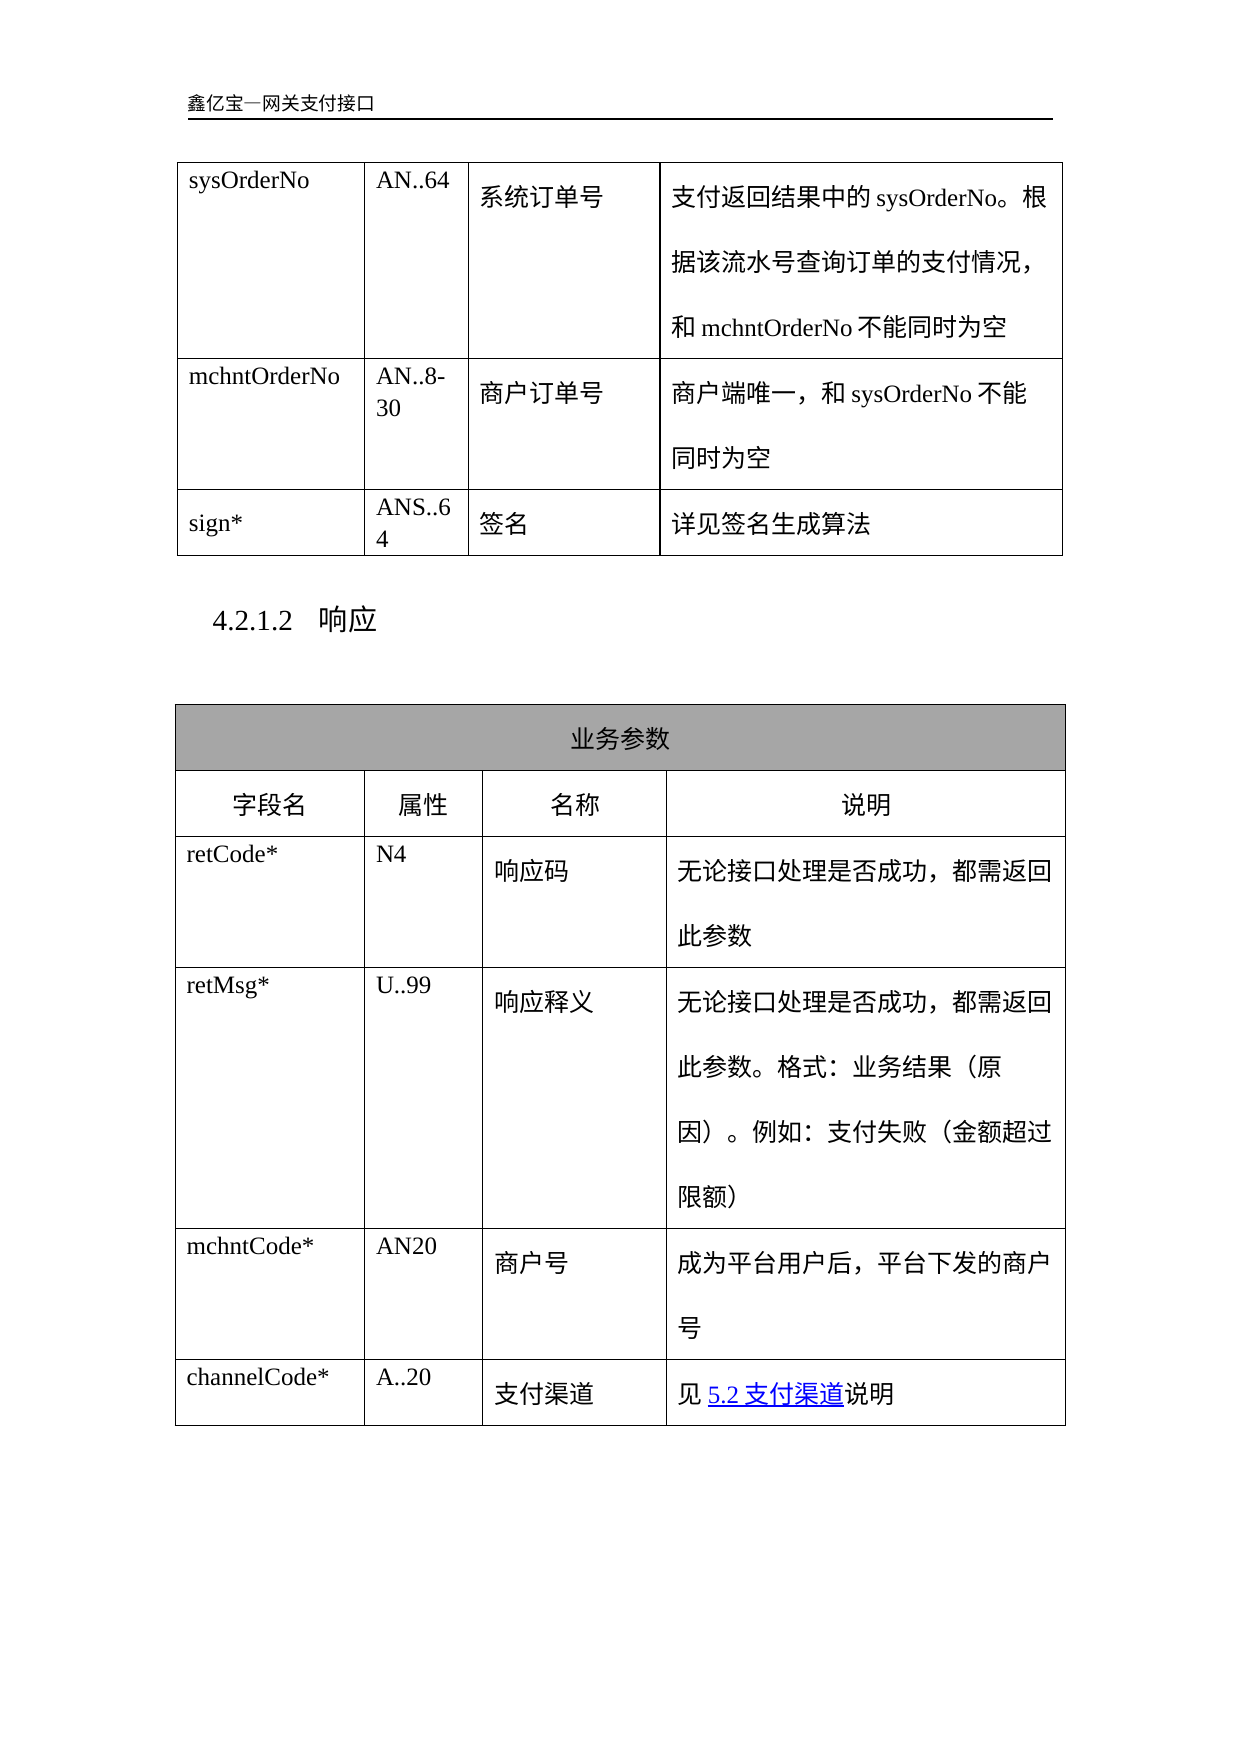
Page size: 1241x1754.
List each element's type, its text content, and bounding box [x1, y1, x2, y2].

table_cell 响应码 [483, 837, 666, 967]
table_cell sign* [178, 490, 364, 555]
table_cell retCode* [176, 837, 364, 967]
table_cell 支付返回结果中的sysOrderNo。根据该流水号查询订单的支付情况，和mchntOrderNo不能同时为空 [661, 163, 1062, 358]
table_cell 系统订单号 [469, 163, 659, 358]
table_cell 签名 [469, 490, 659, 555]
table_cell 商户号 [483, 1229, 666, 1359]
table_cell channelCode* [176, 1360, 364, 1425]
table_cell ANS..64 [365, 490, 468, 555]
table_header 业务参数 [176, 705, 1065, 770]
table_cell AN..64 [365, 163, 468, 358]
table_cell 无论接口处理是否成功，都需返回此参数。格式：业务结果（原因）。例如：支付失败（金额超过限额） [667, 968, 1065, 1228]
table_cell AN..8-30 [365, 359, 468, 489]
table_cell 见5.2支付渠道说明 [667, 1360, 1065, 1425]
table_cell 商户订单号 [469, 359, 659, 489]
table_cell AN20 [365, 1229, 482, 1359]
table_cell A..20 [365, 1360, 482, 1425]
table_cell mchntOrderNo [178, 359, 364, 489]
table_cell 详见签名生成算法 [661, 490, 1062, 555]
table_cell 名称 [483, 771, 666, 836]
table_cell 说明 [667, 771, 1065, 836]
table_cell 字段名 [176, 771, 364, 836]
table_cell 属性 [365, 771, 482, 836]
table_cell N4 [365, 837, 482, 967]
table_cell 商户端唯一，和sysOrderNo不能同时为空 [661, 359, 1062, 489]
table_cell 成为平台用户后，平台下发的商户号 [667, 1229, 1065, 1359]
table_cell 无论接口处理是否成功，都需返回此参数 [667, 837, 1065, 967]
subtitle 响应 [212, 585, 1028, 650]
table_cell mchntCode* [176, 1229, 364, 1359]
table_cell 支付渠道 [483, 1360, 666, 1425]
table_cell U..99 [365, 968, 482, 1228]
table_cell retMsg* [176, 968, 364, 1228]
table_cell sysOrderNo [178, 163, 364, 358]
table_cell 响应释义 [483, 968, 666, 1228]
